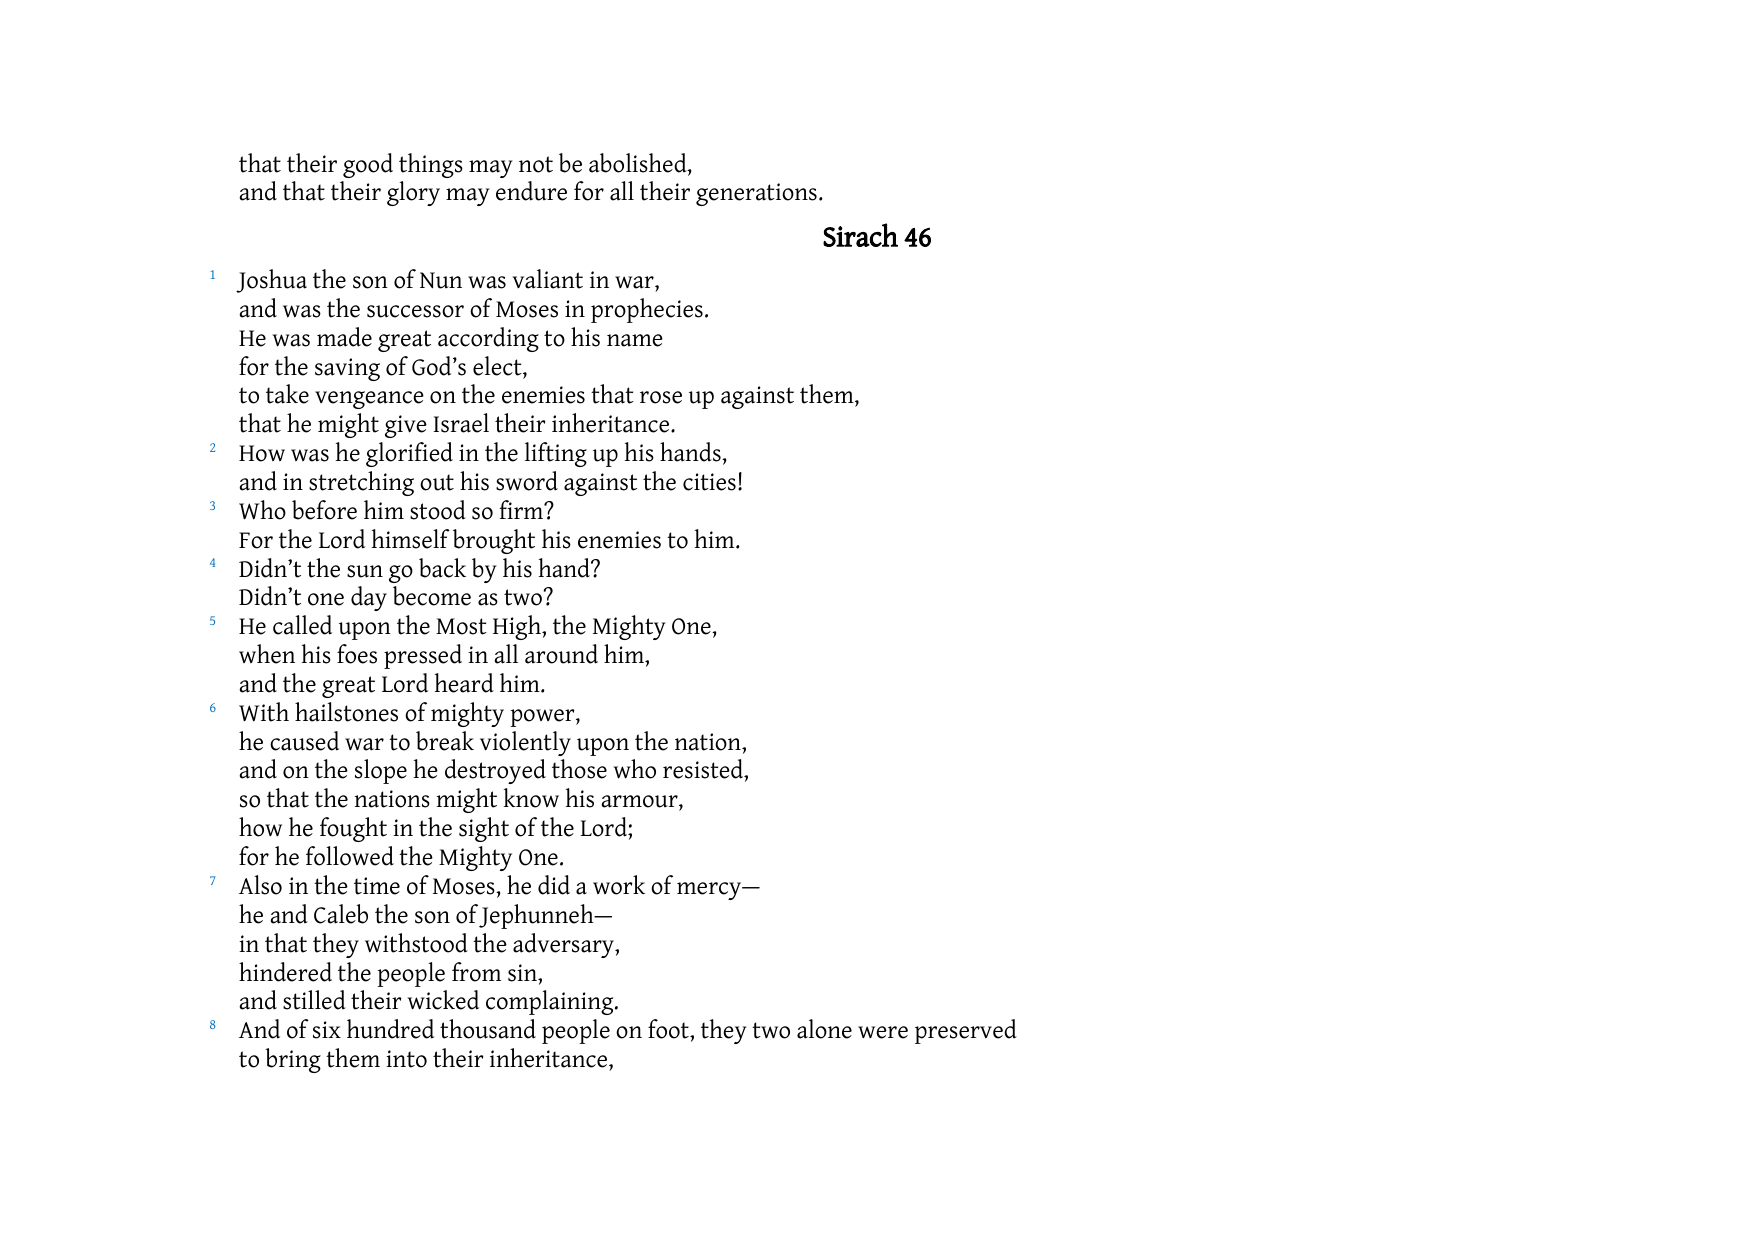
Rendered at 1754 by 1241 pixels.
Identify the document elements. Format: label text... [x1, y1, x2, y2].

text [209, 150, 1545, 208]
text 1 Joshua the son of Nun was valiant in war, and was the successor of Moses in prophecies. He was made great according to his name for the saving of God’s elect, to take vengeance on the enemies that rose up against them, that he might give Israel their inheritance. [209, 266, 1545, 439]
text 5 He called upon the Most High, the Mighty One, when his foes pressed in all around him, and the great Lord heard him. [209, 613, 1545, 699]
text Sirach 46 [150, 220, 1604, 254]
text 4 Didn’t the sun go back by his hand? Didn’t one day become as two? [209, 555, 1545, 613]
text 2 How was he glorified in the lifting up his hands, and in stretching out his sword against the cities! [209, 439, 1545, 497]
text 7 Also in the time of Moses, he did a work of mercy— he and Caleb the son of Jephunneh— in that they withstood the adversary, hindered the people from sin, and stilled their wicked complaining. [209, 872, 1545, 1017]
text 6 With hailstones of mighty power, he caused war to break violently upon the nation, and on the slope he destroyed those who resisted, so that the nations might know his armour, how he fought in the sight of the Lord; for he followed the Mighty One. [209, 699, 1545, 872]
text 3 Who before him stood so firm? For the Lord himself brought his enemies to him. [209, 497, 1545, 555]
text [209, 1017, 1545, 1074]
